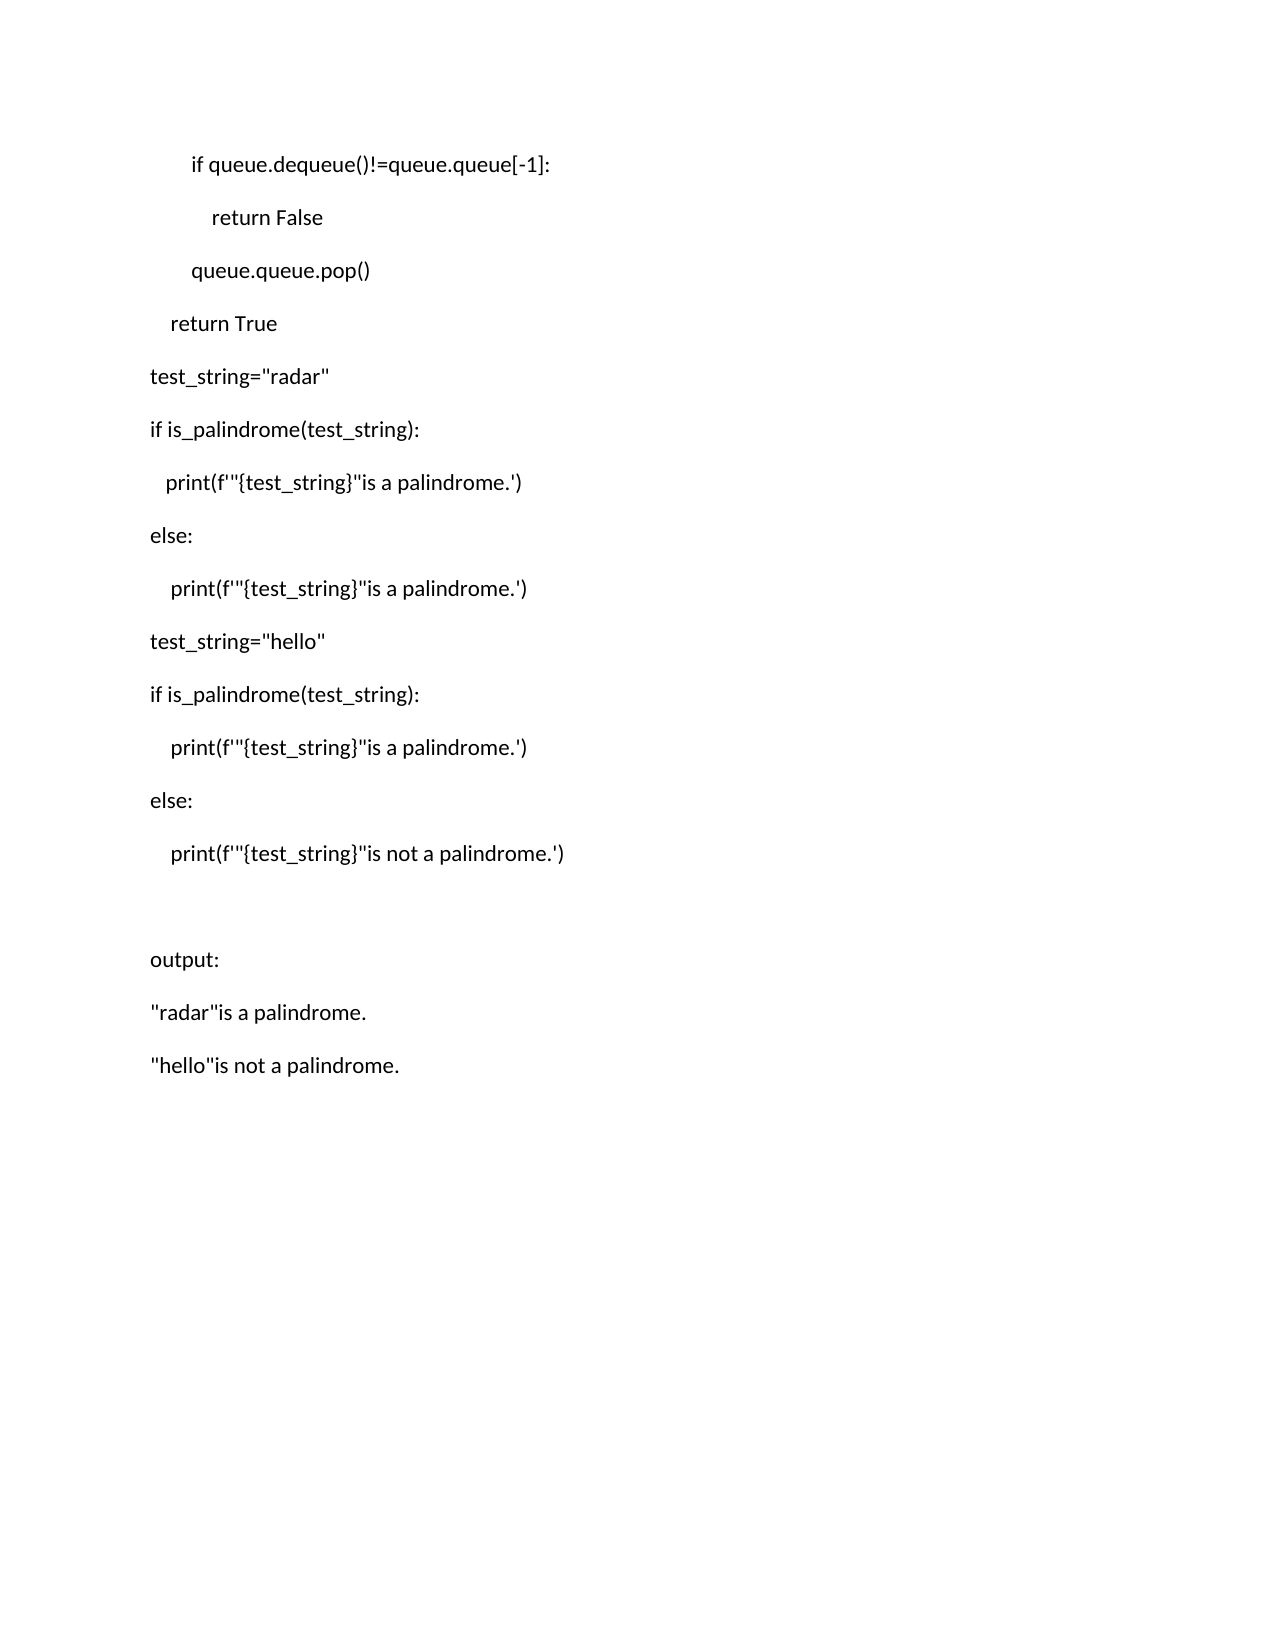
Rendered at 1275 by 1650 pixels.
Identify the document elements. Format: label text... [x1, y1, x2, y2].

text print(f'"{test_string}"is a palindrome.') [150, 733, 1125, 761]
text queue.queue.pop() [150, 256, 1125, 284]
text print(f'"{test_string}"is a palindrome.') [150, 468, 1125, 496]
text return True [150, 309, 1125, 337]
text else: [150, 521, 1125, 549]
text if is_palindrome(test_string): [150, 680, 1125, 708]
text output: [150, 945, 1125, 973]
text "hello"is not a palindrome. [150, 1051, 1125, 1079]
text "radar"is a palindrome. [150, 998, 1125, 1026]
text test_string="radar" [150, 362, 1125, 390]
text return False [150, 203, 1125, 231]
text print(f'"{test_string}"is not a palindrome.') [150, 839, 1125, 867]
text if queue.dequeue()!=queue.queue[-1]: [150, 150, 1125, 178]
text test_string="hello" [150, 627, 1125, 655]
text if is_palindrome(test_string): [150, 415, 1125, 443]
text else: [150, 786, 1125, 814]
text print(f'"{test_string}"is a palindrome.') [150, 574, 1125, 602]
